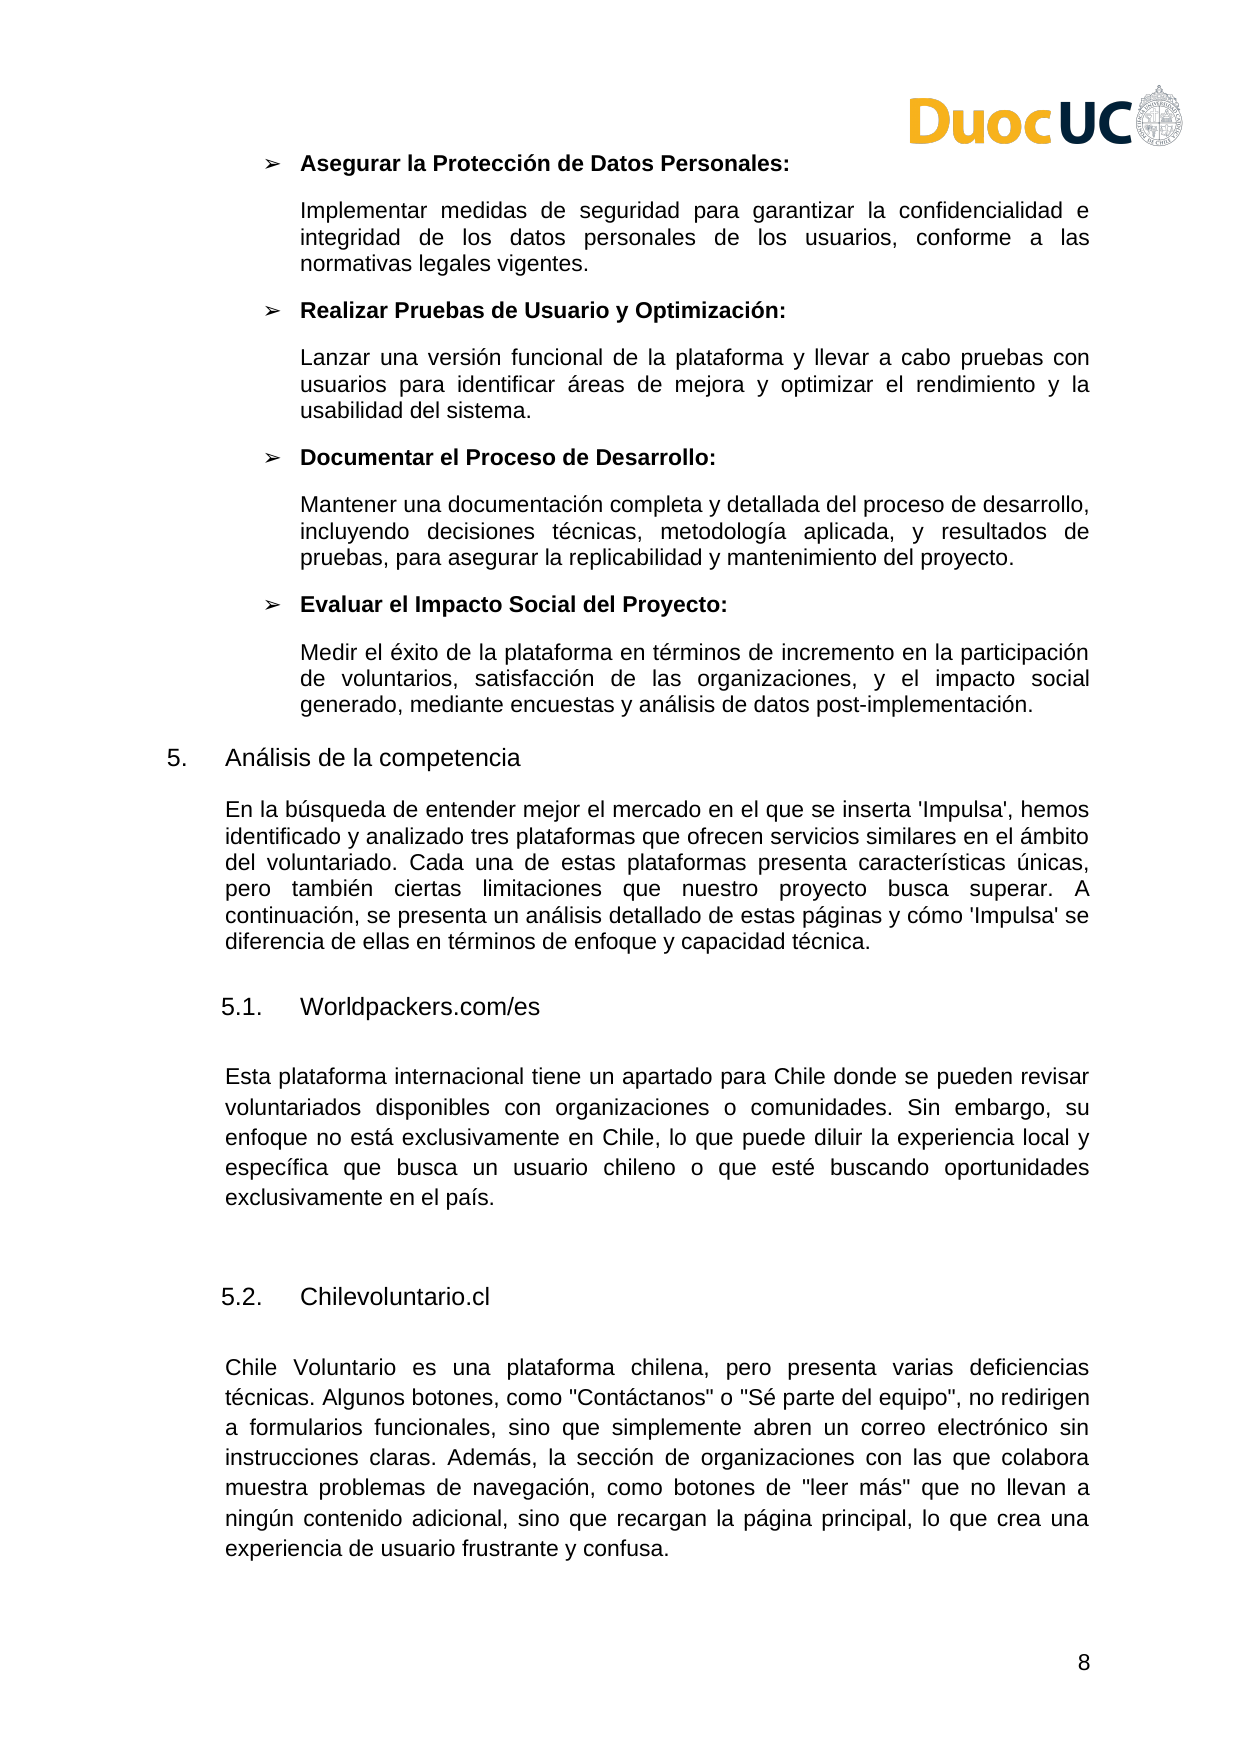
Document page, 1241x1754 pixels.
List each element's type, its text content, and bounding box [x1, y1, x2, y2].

subtitle Análisis de la competencia [187, 742, 1090, 771]
subtitle Chilevoluntario.cl [262, 1282, 1090, 1311]
list Evaluar el Impacto Social del Proyecto: [262, 591, 1090, 618]
text Chile Voluntario es una plataforma chilena, pero presenta varias deficiencias técnicas. Algunos botones, como "Contáctanos" o "Sé parte del equipo", no redirigen a formularios funcionales, sino que simplemente abren un correo electrónico sin instrucciones claras. Además, la sección de organizaciones con las que colabora muestra problemas de navegación, como botones de "leer más" que no llevan a ningún contenido adicional, sino que recargan la página principal, lo que crea una experiencia de usuario frustrante y confusa. [225, 1353, 1090, 1561]
text Esta plataforma internacional tiene un apartado para Chile donde se pueden revisar voluntariados disponibles con organizaciones o comunidades. Sin embargo, su enfoque no está exclusivamente en Chile, lo que puede diluir la experiencia local y específica que busca un usuario chileno o que esté buscando oportunidades exclusivamente en el país. [225, 1063, 1090, 1211]
text En la búsqueda de entender mejor el mercado en el que se inserta 'Impulsa', hemos identificado y analizado tres plataformas que ofrecen servicios similares en el ámbito del voluntariado. Cada una de estas plataformas presenta características únicas, pero también ciertas limitaciones que nuestro proyecto busca superar. A continuación, se presenta un análisis detallado de estas páginas y cómo 'Impulsa' se diferencia de ellas en términos de enfoque y capacidad técnica. [225, 796, 1090, 954]
picture [906, 81, 1186, 150]
list Realizar Pruebas de Usuario y Optimización: [262, 297, 1090, 323]
text Mantener una documentación completa y detallada del proceso de desarrollo, incluyendo decisiones técnicas, metodología aplicada, y resultados de pruebas, para asegurar la replicabilidad y mantenimiento del proyecto. [300, 491, 1090, 570]
subtitle Worldpackers.com/es [262, 992, 1090, 1021]
text Lanzar una versión funcional de la plataforma y llevar a cabo pruebas con usuarios para identificar áreas de mejora y optimizar el rendimiento y la usabilidad del sistema. [300, 344, 1090, 423]
list Documentar el Proceso de Desarrollo: [262, 444, 1090, 471]
list Asegurar la Protección de Datos Personales: [262, 150, 1090, 176]
text Medir el éxito de la plataforma en términos de incremento en la participación de voluntarios, satisfacción de las organizaciones, y el impacto social generado, mediante encuestas y análisis de datos post-implementación. [300, 638, 1090, 717]
text Implementar medidas de seguridad para garantizar la confidencialidad e integridad de los datos personales de los usuarios, conforme a las normativas legales vigentes. [300, 197, 1090, 276]
